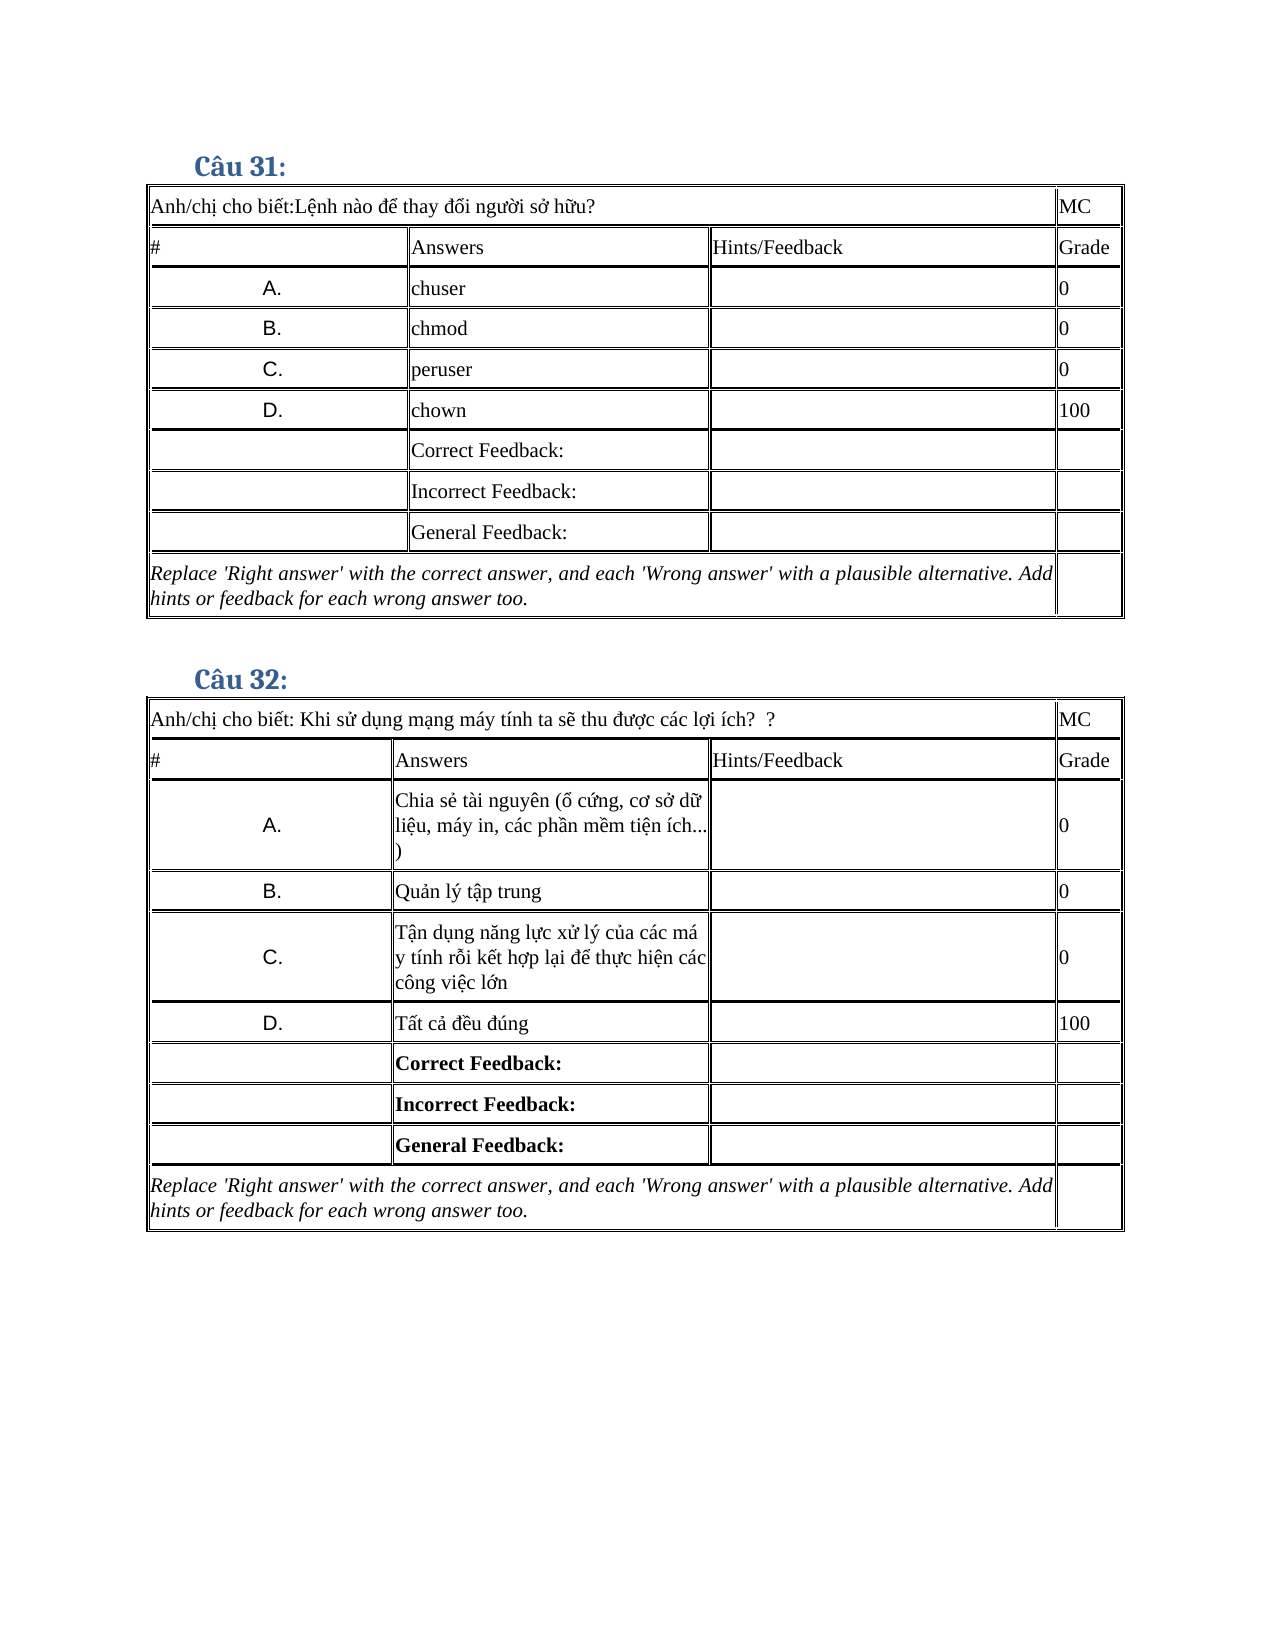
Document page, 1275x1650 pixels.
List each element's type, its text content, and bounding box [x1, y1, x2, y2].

table_cell [148, 1041, 393, 1081]
table_cell 0 [1058, 346, 1122, 387]
table_header MC [1056, 700, 1121, 737]
table_cell [150, 346, 407, 387]
table_cell [712, 1126, 1055, 1163]
table_cell [712, 913, 1055, 1000]
table_cell 0 [1058, 265, 1121, 306]
table_cell [712, 872, 1055, 909]
table_cell [712, 350, 1055, 387]
table_cell [148, 306, 408, 346]
table_cell [1058, 509, 1122, 550]
table_cell [712, 1085, 1055, 1122]
table_cell peruser [410, 350, 708, 387]
table_cell [150, 1000, 391, 1041]
table_cell [712, 1044, 1055, 1081]
table_cell [1056, 550, 1122, 616]
table_cell # [150, 224, 407, 265]
table_cell Correct Feedback: [410, 431, 708, 469]
table_cell 100 [1058, 1000, 1121, 1041]
table_cell [148, 428, 407, 469]
table_cell Replace 'Right answer' with the correct answer, and each 'Wrong answer' with a plausible alternative. Add hints or feedback for each wrong answer too. [150, 550, 1056, 616]
table_header Anh/chị cho biết:Lệnh nào để thay đổi người sở hữu? [150, 187, 1056, 224]
table_cell [150, 1081, 391, 1122]
table_cell [1058, 428, 1123, 469]
table_cell 0 [1058, 869, 1122, 909]
table_cell [148, 778, 391, 868]
table_cell 100 [1058, 387, 1122, 428]
table_cell 0 [1058, 909, 1122, 1000]
table_cell 0 [1058, 778, 1123, 868]
table_cell Tất cả đều đúng [394, 1003, 708, 1041]
table_cell chmod [410, 309, 708, 346]
table_cell Grade [1058, 224, 1122, 265]
table_cell Grade [1058, 737, 1121, 778]
table_cell Incorrect Feedback: [394, 1085, 708, 1122]
table_cell [150, 387, 407, 428]
table_cell [148, 469, 408, 509]
table_cell # [150, 737, 391, 778]
table_cell [150, 1122, 391, 1163]
table_header MC [1056, 187, 1121, 224]
table_cell [150, 909, 391, 1000]
table_cell chuser [410, 268, 708, 306]
table_cell [712, 472, 1055, 509]
table_cell Correct Feedback: [394, 1044, 708, 1081]
table_header Anh/chị cho biết: Khi sử dụng mạng máy tính ta sẽ thu được các lợi ích? ? [150, 700, 1056, 737]
table_cell Answers [410, 228, 708, 265]
table_cell chown [410, 391, 708, 428]
table_cell Tận dụng năng lực xử lý của các máy tính rỗi kết hợp lại để thực hiện các công việc lớn [394, 913, 708, 1000]
table_cell [1056, 1041, 1123, 1081]
table_cell Hints/Feedback [712, 228, 1055, 265]
table_cell Replace 'Right answer' with the correct answer, and each 'Wrong answer' with a plausible alternative. Add hints or feedback for each wrong answer too. [148, 1163, 1056, 1229]
table_cell 0 [1056, 306, 1123, 346]
table_cell [712, 391, 1055, 428]
table_cell [712, 431, 1055, 469]
table_cell [1058, 1081, 1122, 1122]
table_cell [1058, 1122, 1122, 1163]
table_cell Incorrect Feedback: [410, 472, 708, 509]
table_cell [1056, 469, 1123, 509]
table_cell [150, 869, 391, 909]
table_cell [712, 781, 1055, 868]
table_cell General Feedback: [394, 1126, 708, 1163]
table_cell General Feedback: [410, 513, 708, 550]
table_cell [1056, 1163, 1123, 1229]
table_cell [712, 1003, 1055, 1041]
table_cell Chia sẻ tài nguyên (ổ cứng, cơ sở dữ liệu, máy in, các phần mềm tiện ích...) [394, 781, 708, 868]
table_cell Hints/Feedback [712, 740, 1055, 778]
table_cell [150, 509, 407, 550]
table_cell [712, 309, 1055, 346]
table_cell [712, 268, 1055, 306]
table_cell [150, 265, 407, 306]
table_cell Answers [394, 740, 708, 778]
table_cell Quản lý tập trung [394, 872, 708, 909]
table_cell [712, 513, 1055, 550]
